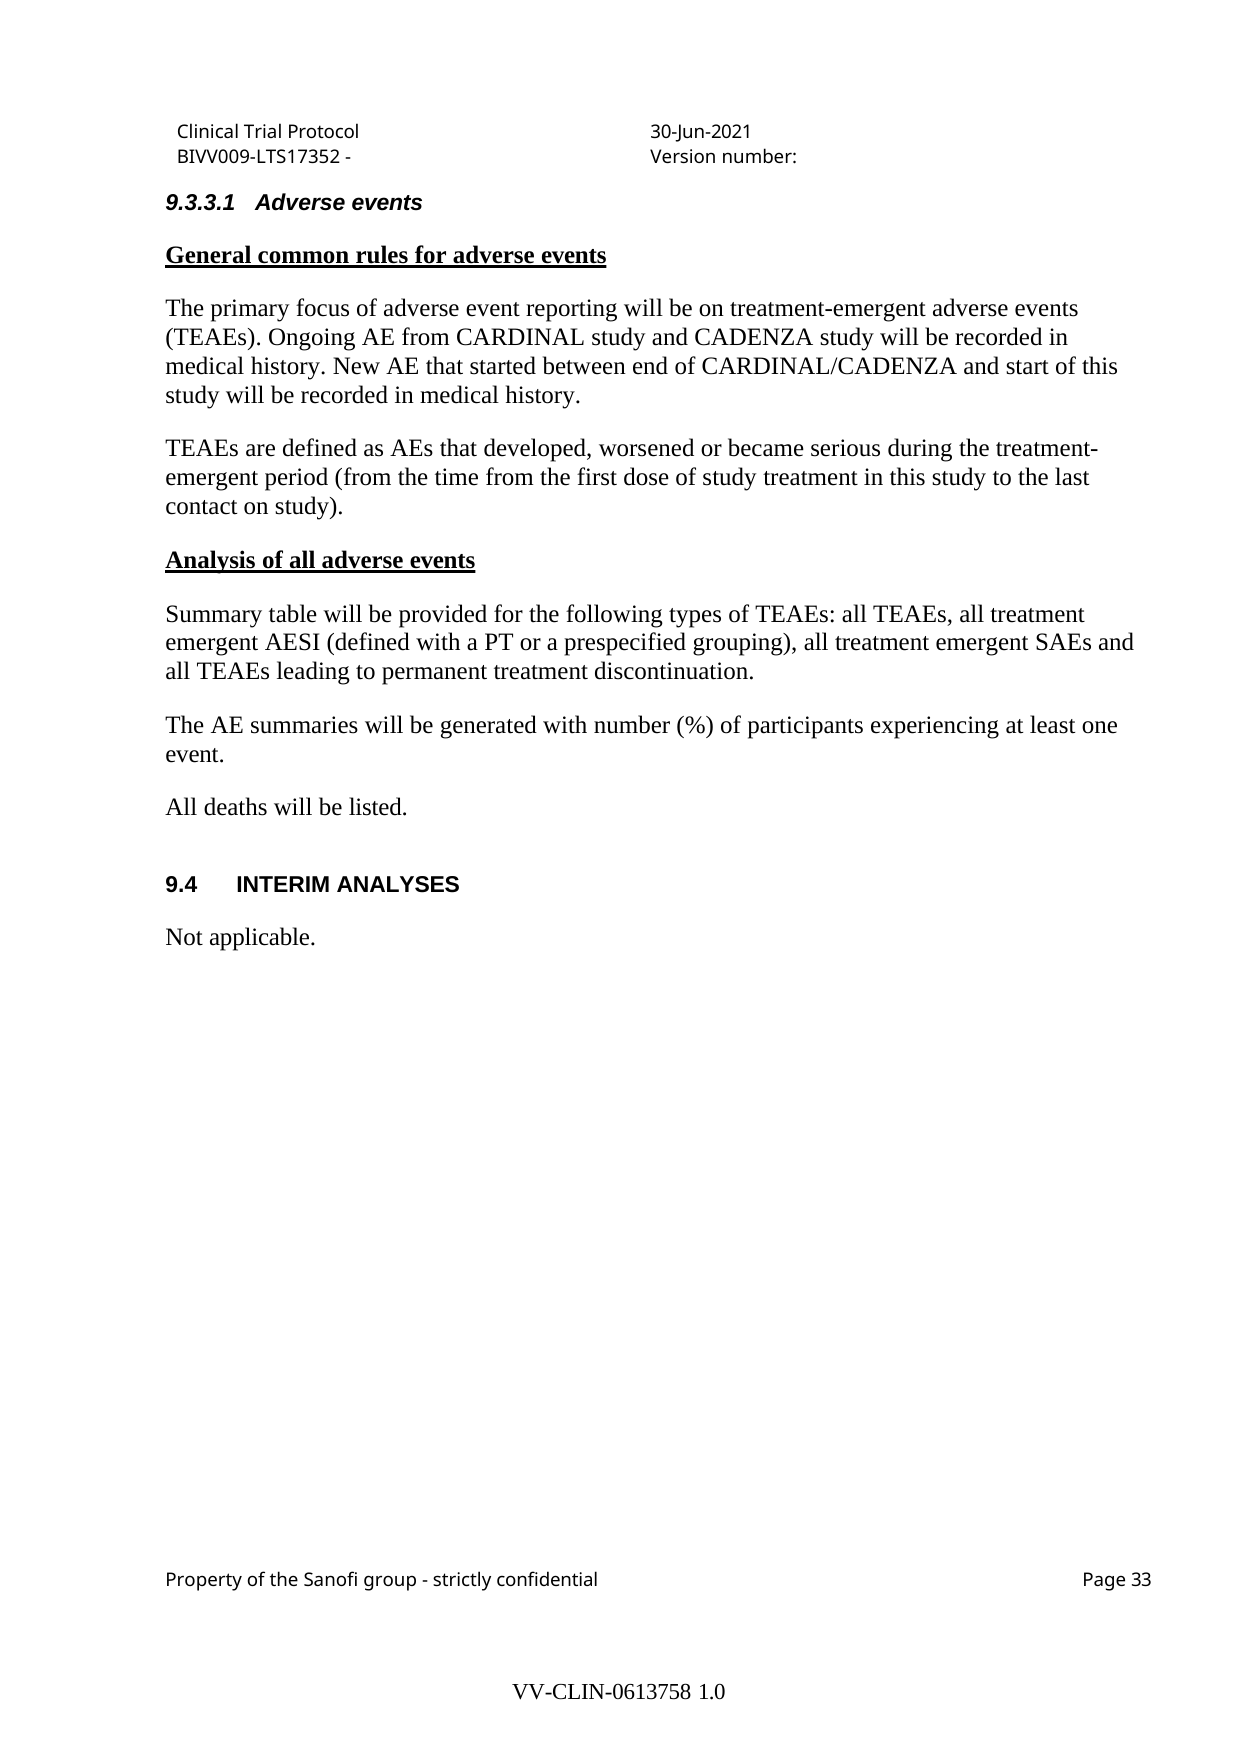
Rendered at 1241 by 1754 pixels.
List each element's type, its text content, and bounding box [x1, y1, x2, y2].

list INTERIM ANALYSES [165, 871, 1166, 898]
subtitle Analysis of all adverse events [165, 545, 1166, 574]
text The primary focus of adverse event reporting will be on treatment-emergent adverse events (TEAEs). Ongoing AE from CARDINAL study and CADENZA study will be recorded in medical history. New AE that started between end of CARDINAL/CADENZA and start of this study will be recorded in medical history. [165, 293, 1121, 408]
text All deaths will be listed. [165, 792, 1166, 821]
text Summary table will be provided for the following types of TEAEs: all TEAEs, all treatment emergent AESI (defined with a PT or a prespecified grouping), all treatment emergent SAEs and all TEAEs leading to permanent treatment discontinuation. [165, 599, 1135, 685]
subtitle General common rules for adverse events [165, 240, 1166, 268]
text The AE summaries will be generated with number (%) of participants experiencing at least one event. [165, 710, 1166, 767]
list Adverse events [165, 189, 1166, 215]
text Property of the Sanofi group - strictly confidential Page 33 [165, 1567, 1166, 1592]
text Not applicable. [165, 922, 1166, 951]
text TEAEs are defined as AEs that developed, worsened or became serious during the treatment- emergent period (from the time from the first dose of study treatment in this study to the last contact on study). [165, 433, 1121, 520]
